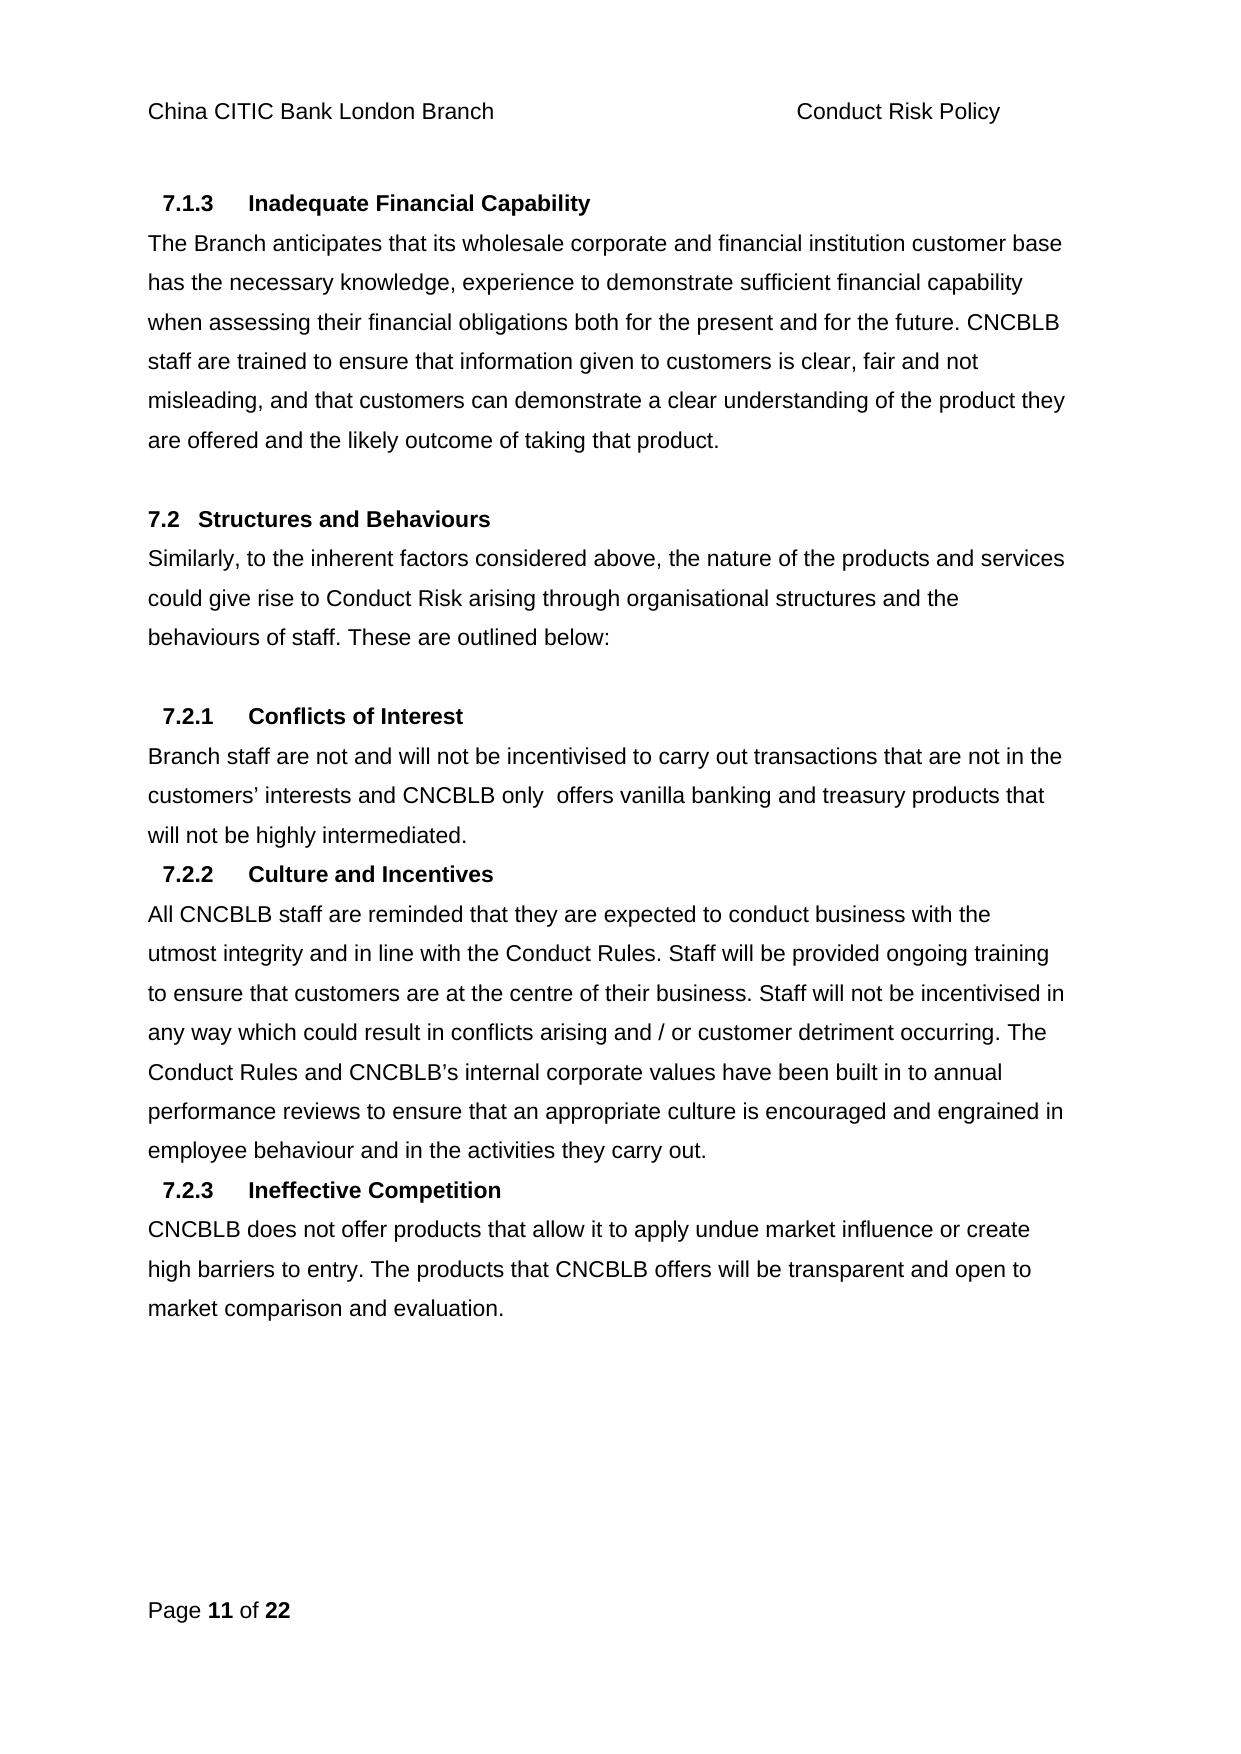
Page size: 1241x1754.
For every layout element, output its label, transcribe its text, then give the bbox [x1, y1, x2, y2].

text All CNCBLB staff are reminded that they are expected to conduct business with the utmost integrity and in line with the Conduct Rules. Staff will be provided ongoing training to ensure that customers are at the centre of their business. Staff will not be incentivised in any way which could result in conflicts arising and / or customer detriment occurring. The Conduct Rules and CNCBLB’s internal corporate values have been built in to annual performance reviews to ensure that an appropriate culture is encouraged and engrained in employee behaviour and in the activities they carry out. [148, 901, 1066, 1164]
subtitle Structures and Behaviours [148, 506, 1066, 532]
text CNCBLB does not offer products that allow it to apply undue market influence or create high barriers to entry. The products that CNCBLB offers will be transparent and open to market comparison and evaluation. [148, 1216, 1066, 1322]
subtitle Inadequate Financial Capability [162, 190, 1066, 216]
subtitle Ineffective Competition [162, 1177, 1066, 1203]
text Branch staff are not and will not be incentivised to carry out transactions that are not in the customers’ interests and CNCBLB only offers vanilla banking and treasury products that will not be highly intermediated. [148, 743, 1066, 848]
subtitle Conflicts of Interest [162, 703, 1066, 729]
subtitle Culture and Incentives [162, 861, 1066, 887]
text The Branch anticipates that its wholesale corporate and financial institution customer base has the necessary knowledge, experience to demonstrate sufficient financial capability when assessing their financial obligations both for the present and for the future. CNCBLB staff are trained to ensure that information given to customers is clear, fair and not misleading, and that customers can demonstrate a clear understanding of the product they are offered and the likely outcome of taking that product. [148, 229, 1066, 453]
text Similarly, to the inherent factors considered above, the nature of the products and services could give rise to Conduct Risk arising through organisational structures and the behaviours of staff. These are outlined below: [148, 545, 1066, 651]
